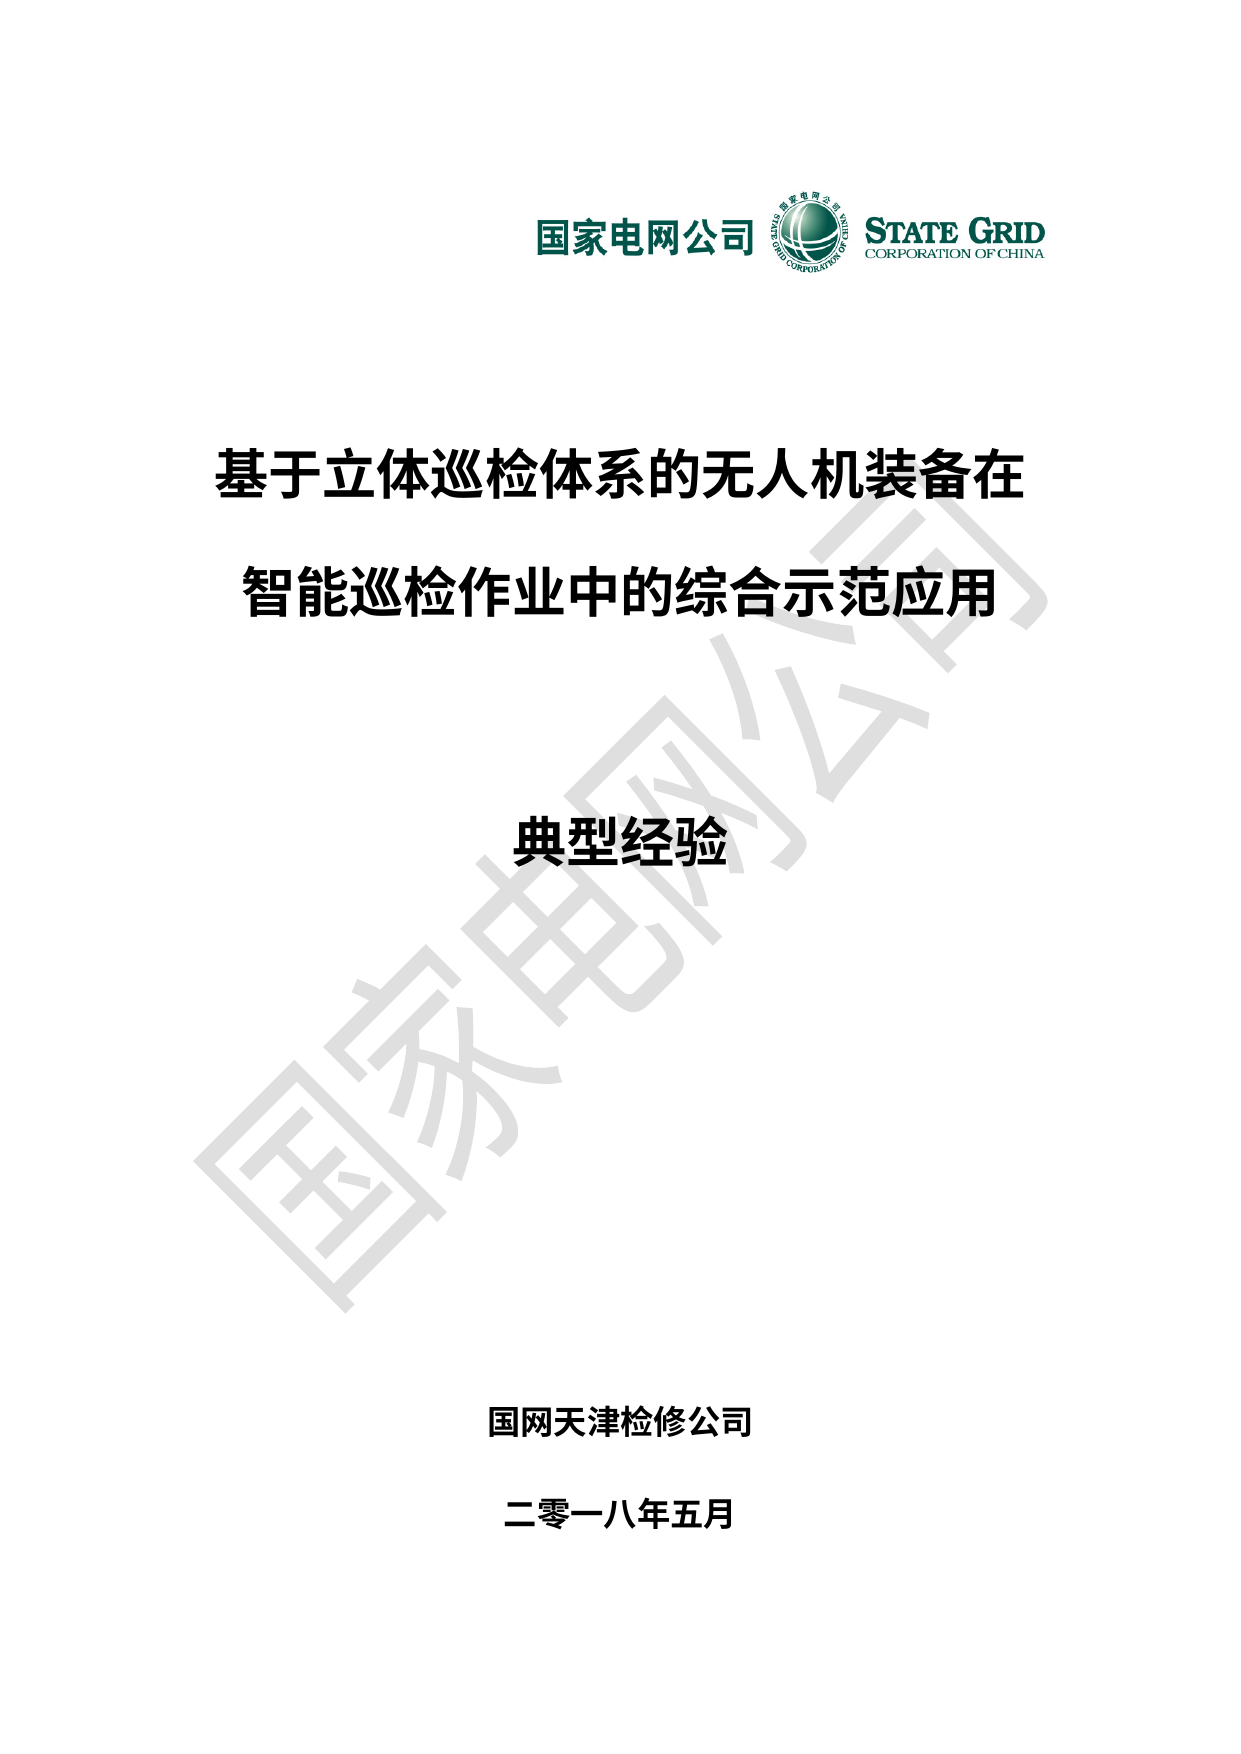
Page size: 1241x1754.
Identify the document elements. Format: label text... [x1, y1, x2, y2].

text 典型经验 [187, 800, 1053, 878]
text 国网天津检修公司 [187, 1396, 1053, 1444]
text 二零一八年五月 [187, 1488, 1053, 1536]
picture [527, 183, 1053, 281]
text 基于立体巡检体系的无人机装备在智能巡检作业中的综合示范应用 [187, 432, 1053, 628]
